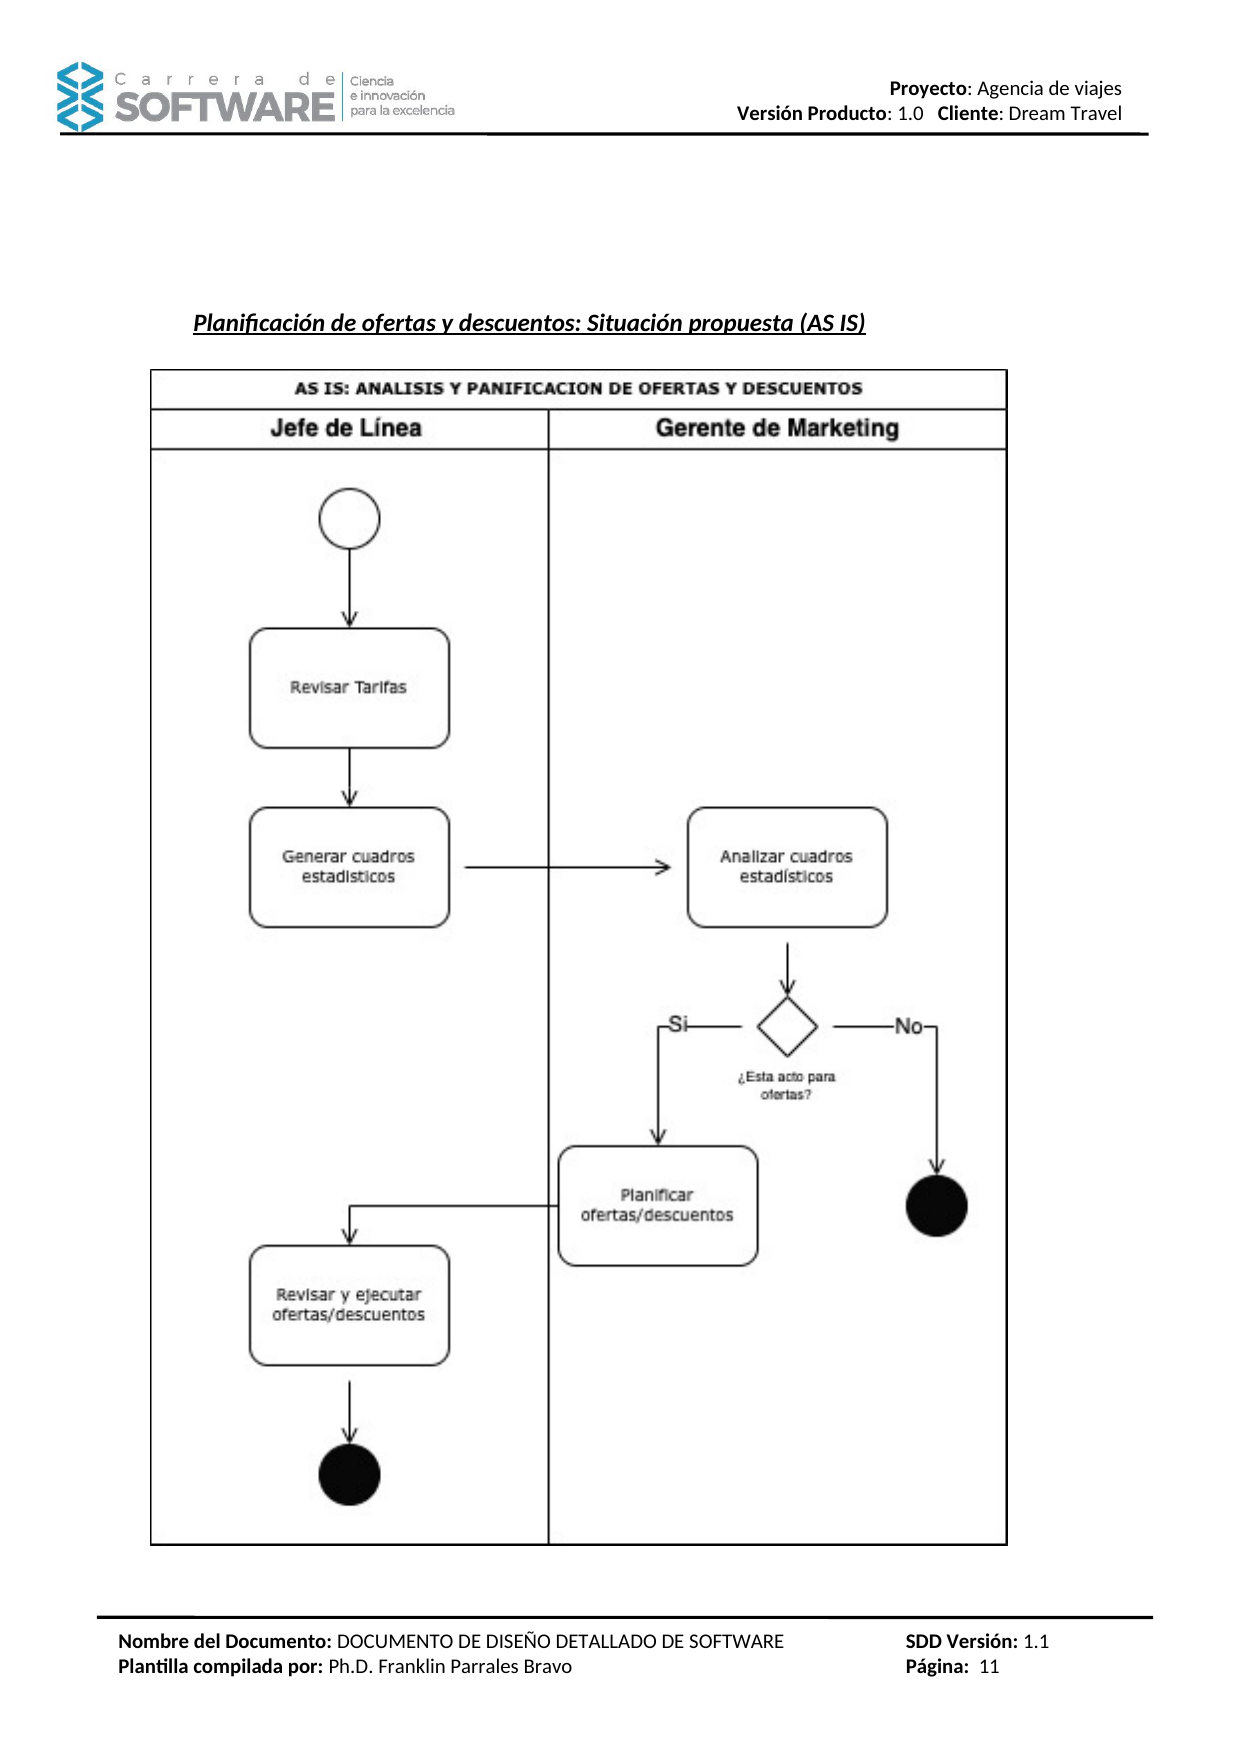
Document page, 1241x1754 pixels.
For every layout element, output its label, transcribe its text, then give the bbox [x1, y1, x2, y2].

picture [46, 46, 461, 154]
picture [150, 369, 1008, 1546]
text Planificación de ofertas y descuentos: Situación propuesta (AS IS) [193, 307, 1122, 338]
